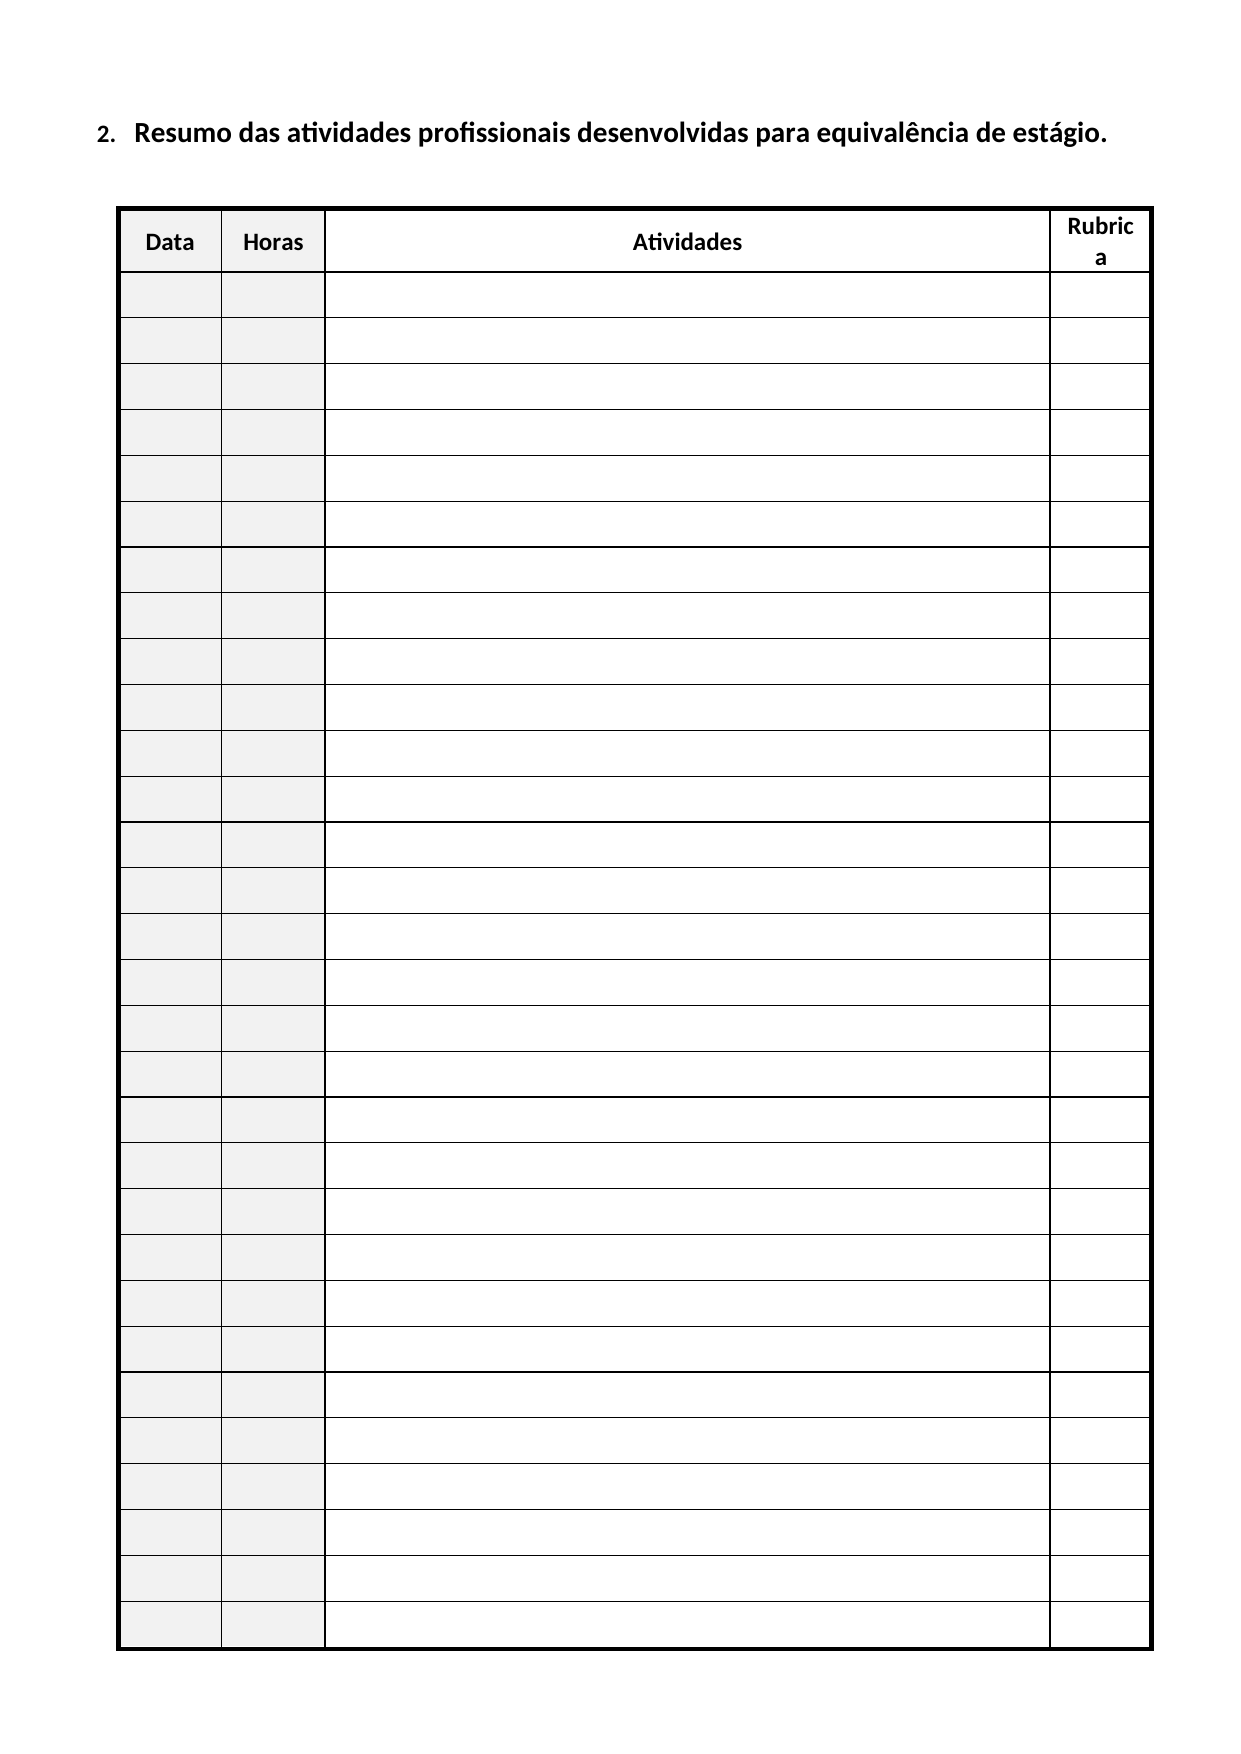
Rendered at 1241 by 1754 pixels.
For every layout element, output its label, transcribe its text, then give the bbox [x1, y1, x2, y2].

table_cell [222, 868, 324, 913]
table_cell [326, 502, 1049, 546]
table_cell [121, 1418, 221, 1463]
table_cell [326, 318, 1049, 363]
table_cell [326, 456, 1049, 501]
table_cell [121, 731, 221, 776]
table_cell [222, 318, 324, 363]
table_cell [121, 1098, 221, 1142]
table_cell [326, 1235, 1049, 1280]
table_cell [121, 777, 221, 821]
table_cell [222, 456, 324, 501]
table_cell [121, 1373, 221, 1417]
table_cell [121, 318, 221, 363]
table_cell [222, 1510, 324, 1555]
table_cell [326, 960, 1049, 1005]
table_header Data [121, 211, 221, 271]
table_cell [326, 1373, 1049, 1417]
table_cell [326, 593, 1049, 638]
table_cell [121, 364, 221, 409]
table_cell [1051, 1098, 1149, 1142]
table_cell [121, 1464, 221, 1509]
table_cell [1051, 548, 1149, 592]
table_cell [1051, 731, 1149, 776]
table_cell [222, 1143, 324, 1188]
table_cell [121, 639, 221, 684]
table_cell [121, 548, 221, 592]
table_cell [222, 639, 324, 684]
table_cell [1051, 823, 1149, 867]
table_cell [121, 1006, 221, 1051]
table_cell [222, 685, 324, 730]
table_cell [222, 1373, 324, 1417]
table_cell [222, 502, 324, 546]
table_cell [121, 1189, 221, 1234]
table_cell [222, 593, 324, 638]
table_cell [326, 1281, 1049, 1326]
table_cell [1051, 1510, 1149, 1555]
table_cell [222, 777, 324, 821]
table_cell [1051, 1281, 1149, 1326]
table_cell [121, 456, 221, 501]
table_header Horas [222, 211, 324, 271]
table_cell [326, 777, 1049, 821]
table_cell [1051, 1373, 1149, 1417]
table_cell [222, 1556, 324, 1601]
table_header Rubrica [1051, 211, 1149, 271]
table_cell [222, 1098, 324, 1142]
table_cell [1051, 1052, 1149, 1096]
table_cell [121, 1281, 221, 1326]
table_cell [1051, 868, 1149, 913]
table_cell [222, 731, 324, 776]
table_cell [326, 1098, 1049, 1142]
table_cell [326, 1052, 1049, 1096]
table_cell [222, 548, 324, 592]
table_cell [326, 1006, 1049, 1051]
table_cell [326, 1143, 1049, 1188]
table_cell [121, 1556, 221, 1601]
table_cell [326, 410, 1049, 455]
table_cell [222, 364, 324, 409]
table_header Atividades [326, 211, 1049, 271]
table_cell [1051, 777, 1149, 821]
table_cell [222, 1602, 324, 1646]
table_cell [222, 823, 324, 867]
table_cell [121, 1052, 221, 1096]
table_cell [121, 868, 221, 913]
table_cell [222, 1281, 324, 1326]
table_cell [222, 1464, 324, 1509]
table_cell [326, 1327, 1049, 1371]
table_cell [326, 639, 1049, 684]
table_cell [1051, 960, 1149, 1005]
table_cell [1051, 318, 1149, 363]
table_cell [1051, 914, 1149, 959]
table_cell [1051, 1189, 1149, 1234]
table_cell [121, 1235, 221, 1280]
table_cell [1051, 502, 1149, 546]
table_cell [326, 823, 1049, 867]
table_cell [222, 273, 324, 317]
table_cell [121, 593, 221, 638]
table_cell [121, 410, 221, 455]
table_cell [1051, 639, 1149, 684]
table_cell [1051, 1327, 1149, 1371]
table_cell [121, 823, 221, 867]
table_cell [326, 731, 1049, 776]
table_cell [222, 410, 324, 455]
table_cell [121, 1602, 221, 1646]
table_cell [1051, 1006, 1149, 1051]
table_cell [121, 960, 221, 1005]
table_cell [222, 1052, 324, 1096]
table_cell [326, 548, 1049, 592]
table_cell [1051, 456, 1149, 501]
table_cell [1051, 685, 1149, 730]
table_cell [222, 1189, 324, 1234]
table_cell [1051, 364, 1149, 409]
table_cell [1051, 1235, 1149, 1280]
table_cell [222, 1235, 324, 1280]
table_cell [1051, 410, 1149, 455]
table_cell [326, 914, 1049, 959]
table_cell [326, 1464, 1049, 1509]
table_cell [326, 685, 1049, 730]
table_cell [1051, 1418, 1149, 1463]
table_cell [121, 914, 221, 959]
table_cell [222, 914, 324, 959]
table_cell [326, 868, 1049, 913]
table_cell [1051, 273, 1149, 317]
table_cell [326, 364, 1049, 409]
table_cell [326, 1556, 1049, 1601]
table_cell [121, 685, 221, 730]
table_cell [222, 1006, 324, 1051]
table_cell [326, 273, 1049, 317]
table_cell [1051, 1464, 1149, 1509]
table_cell [121, 1143, 221, 1188]
table_cell [222, 1327, 324, 1371]
table_cell [326, 1602, 1049, 1646]
table_cell [326, 1189, 1049, 1234]
list Resumo das atividades profissionais desenvolvidas para equivalência de estágio. [97, 114, 1211, 150]
table_cell [326, 1510, 1049, 1555]
table_cell [1051, 593, 1149, 638]
table_cell [121, 1327, 221, 1371]
table_cell [121, 273, 221, 317]
table_cell [1051, 1556, 1149, 1601]
table_cell [222, 1418, 324, 1463]
table_cell [1051, 1143, 1149, 1188]
table_cell [121, 502, 221, 546]
table_cell [121, 1510, 221, 1555]
table_cell [326, 1418, 1049, 1463]
table_cell [222, 960, 324, 1005]
table_cell [1051, 1602, 1149, 1646]
